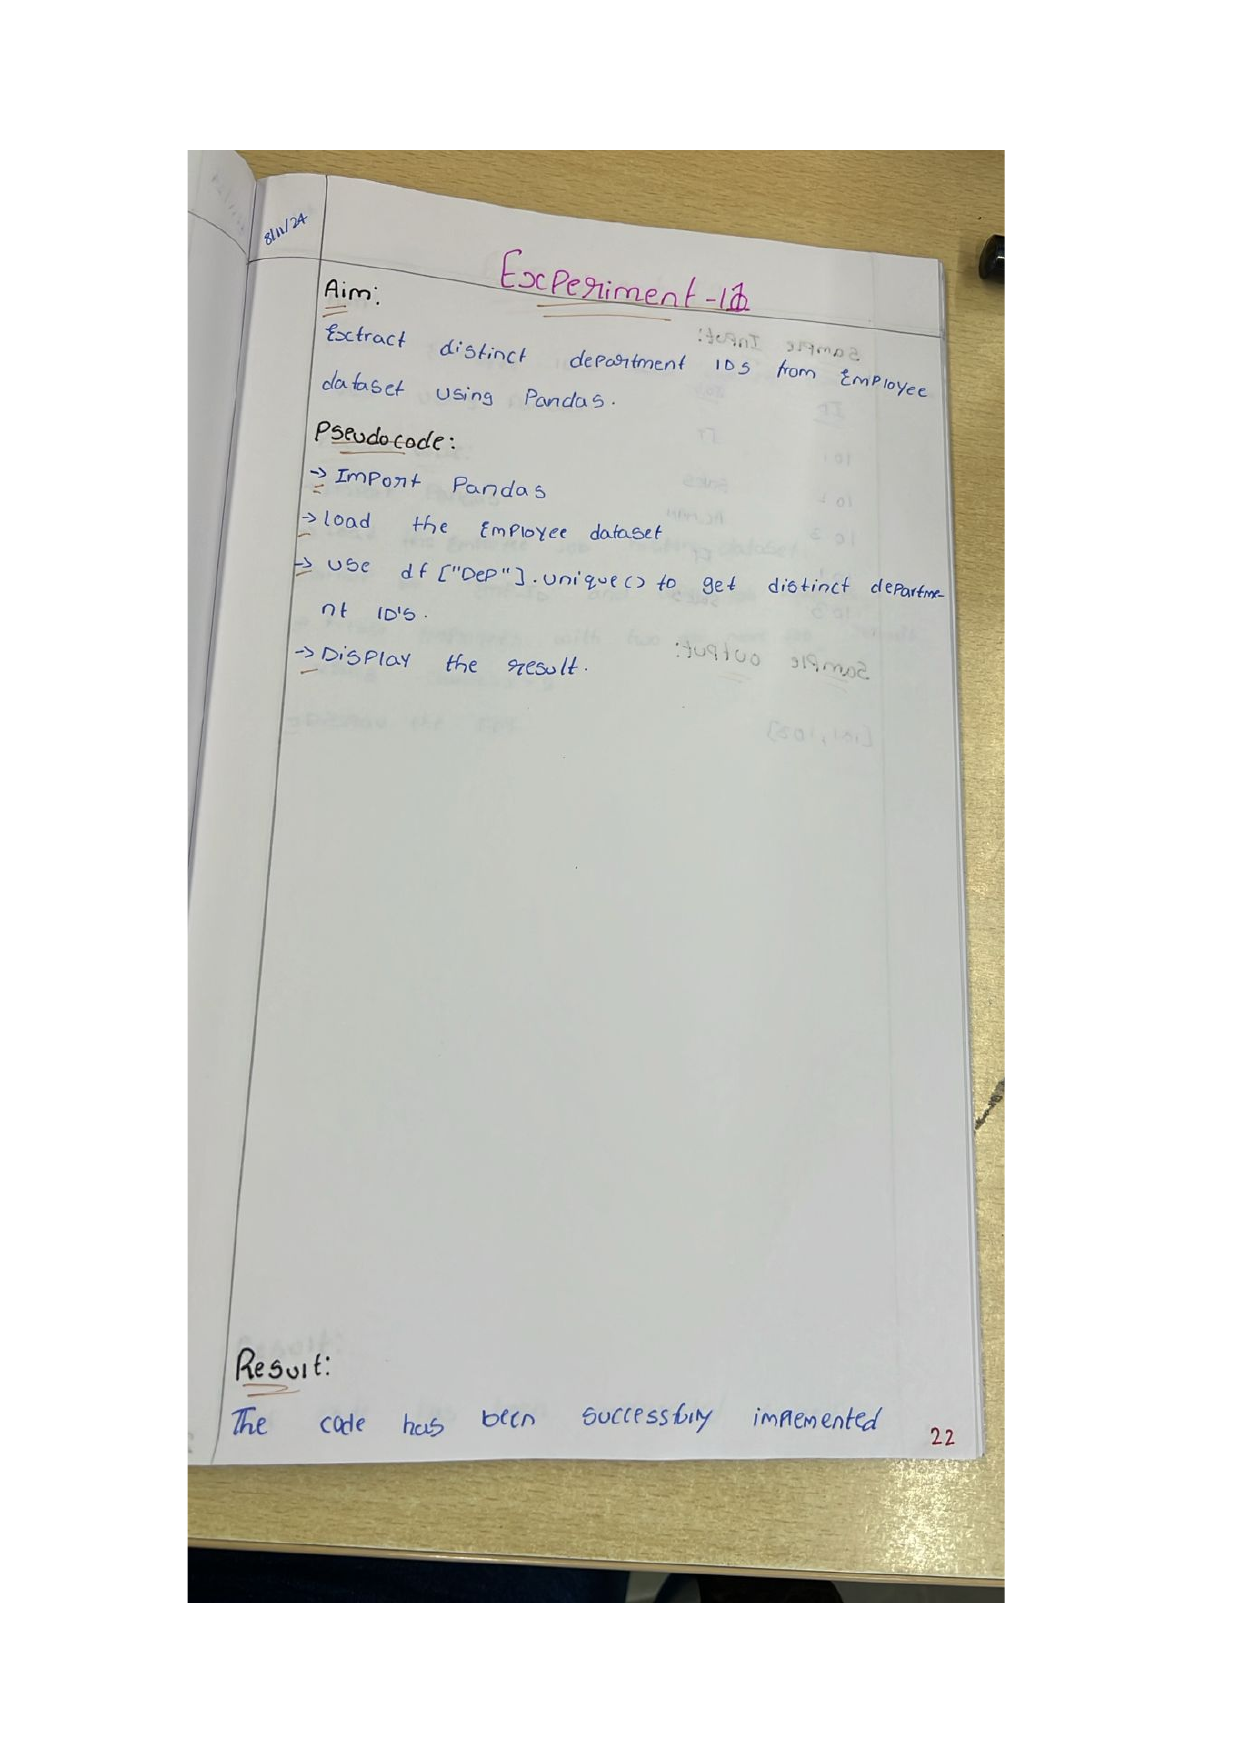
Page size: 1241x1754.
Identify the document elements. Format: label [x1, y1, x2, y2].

picture [187, 150, 1005, 1603]
